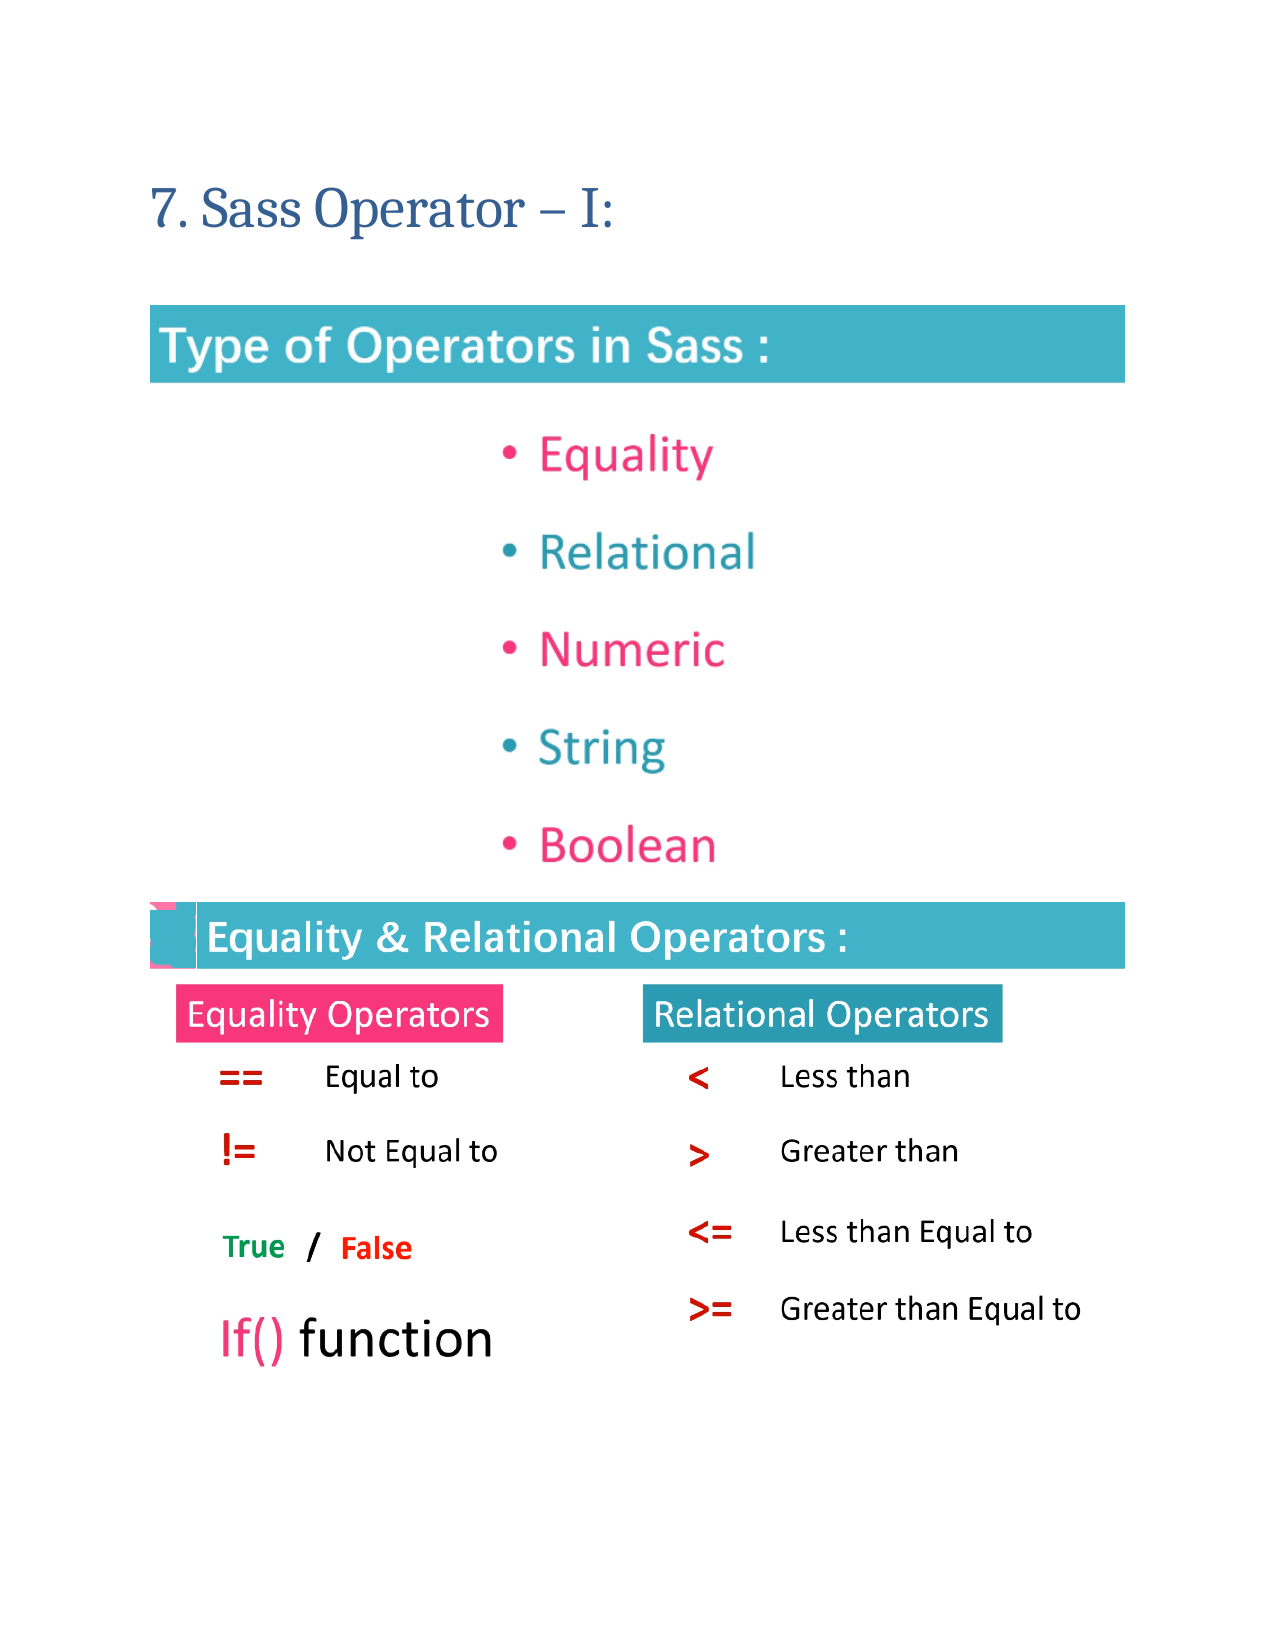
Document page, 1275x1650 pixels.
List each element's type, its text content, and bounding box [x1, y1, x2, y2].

picture [150, 305, 1125, 878]
subtitle 7. Sass Operator – I: [150, 175, 1125, 242]
picture [150, 902, 1125, 1406]
